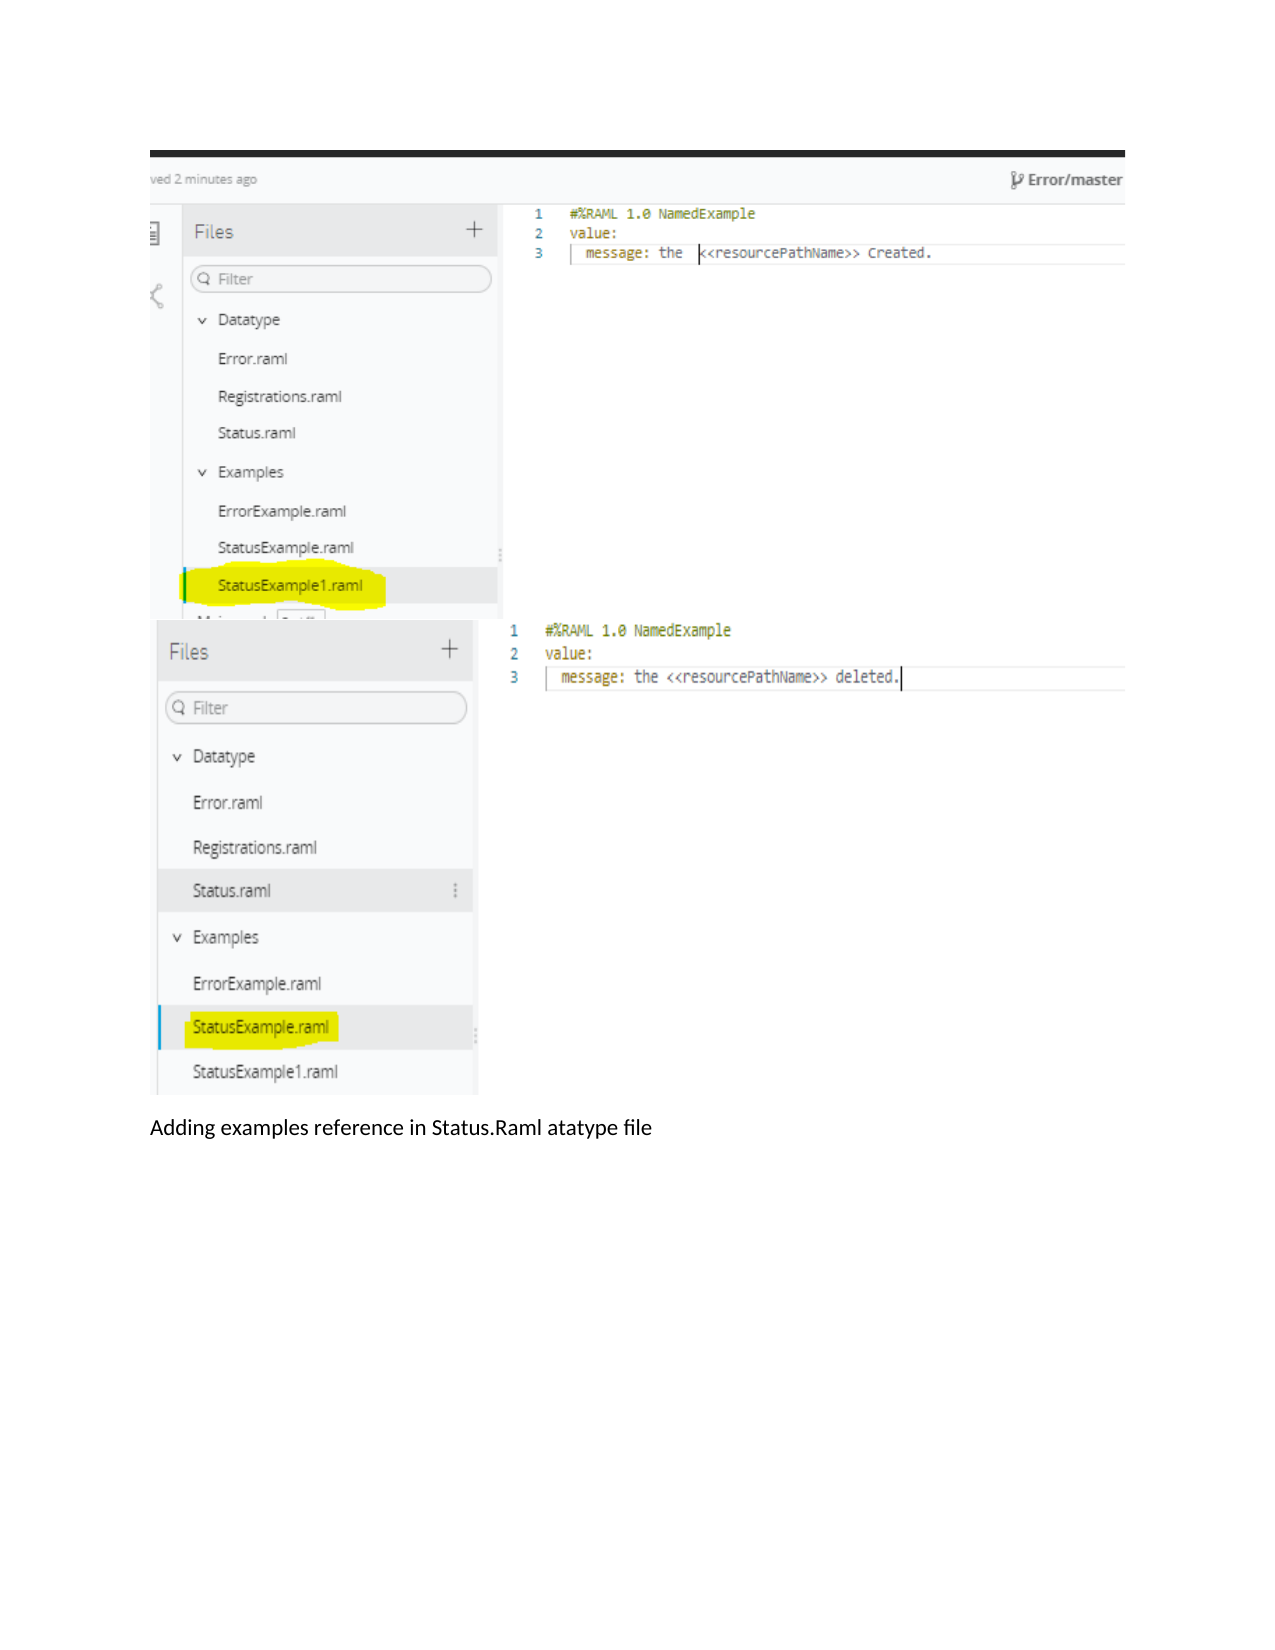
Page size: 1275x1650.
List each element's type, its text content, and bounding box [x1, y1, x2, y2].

picture [150, 150, 1125, 619]
text Adding examples reference in Status.Raml atatype file [150, 1113, 1125, 1141]
picture [150, 620, 1125, 1095]
